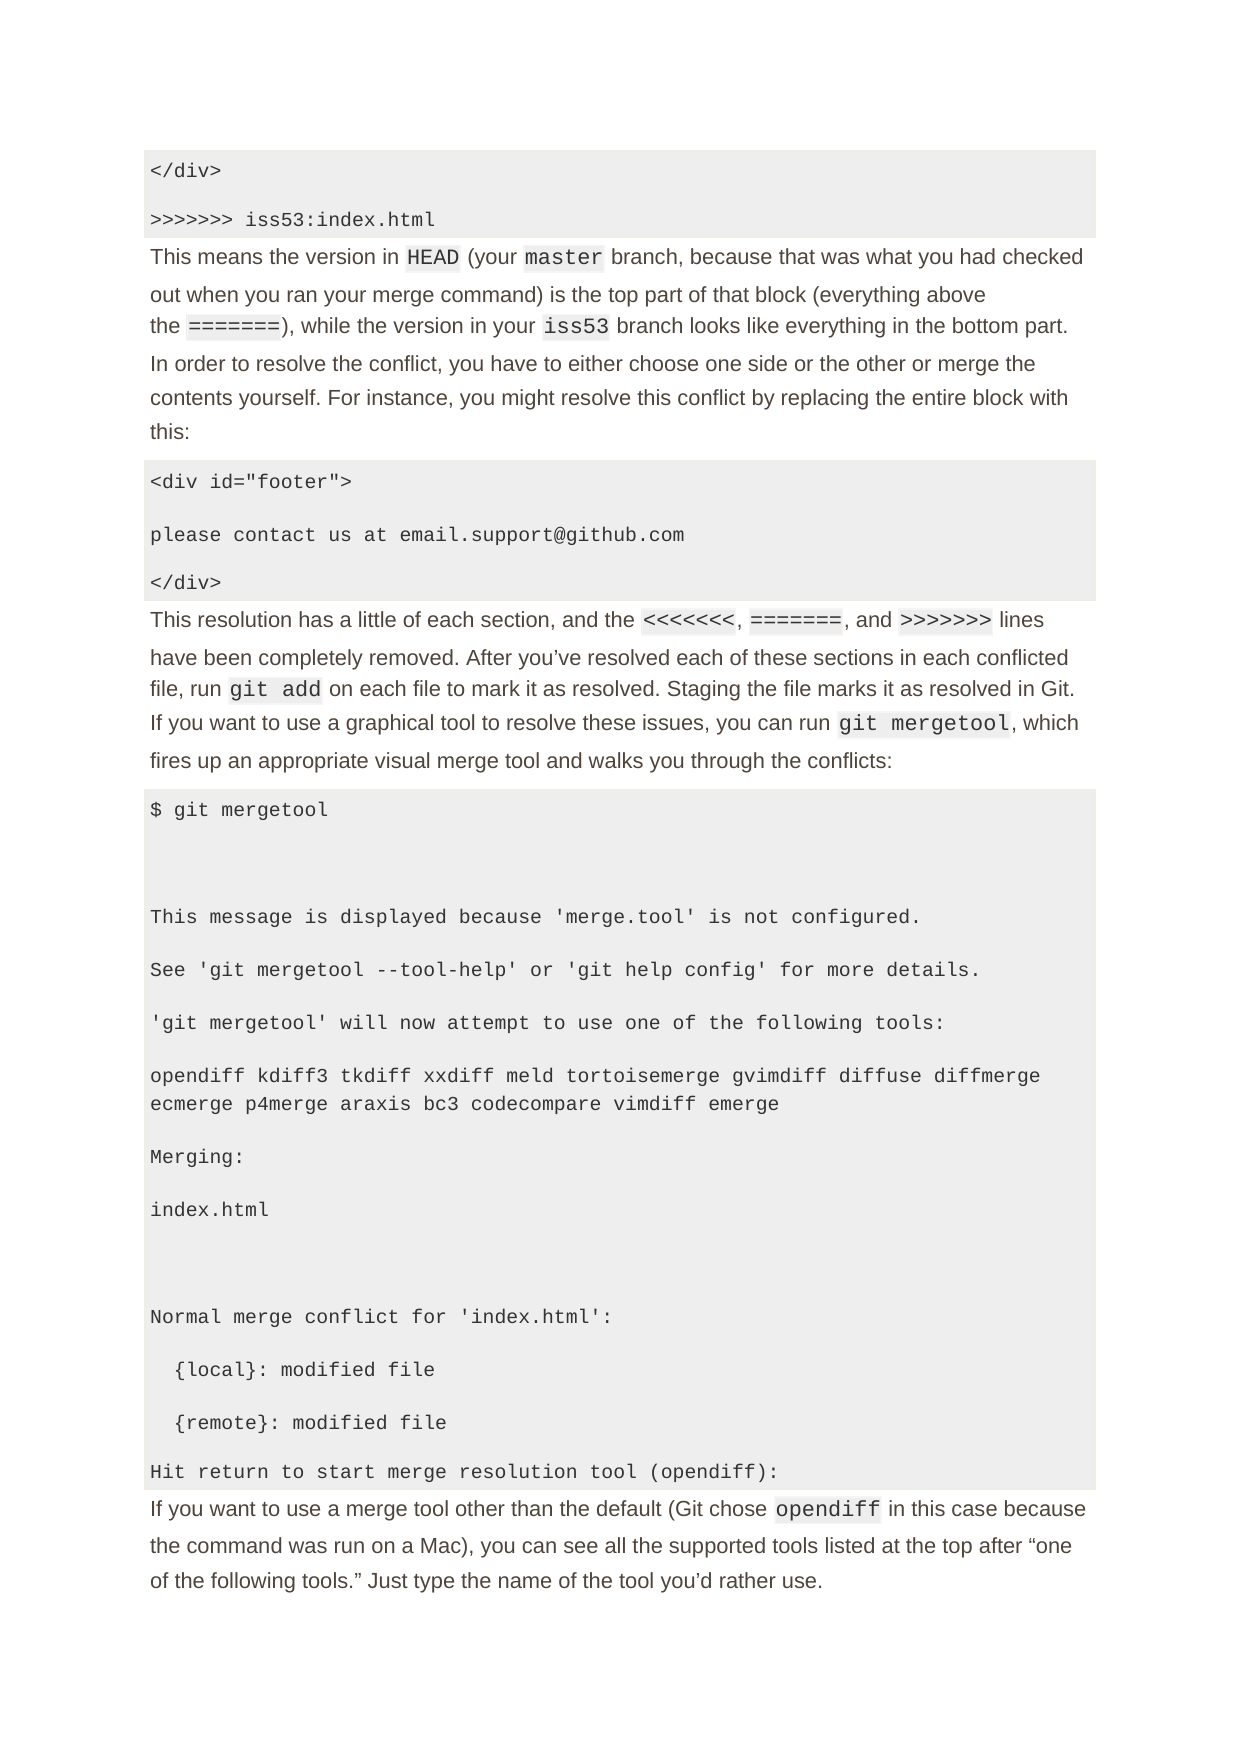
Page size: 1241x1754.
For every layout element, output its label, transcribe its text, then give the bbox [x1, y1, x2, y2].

text opendiff kdiff3 tkdiff xxdiff meld tortoisemerge gvimdiff diffuse diffmerge ecmerge p4merge araxis bc3 codecompare vimdiff emerge [146, 1054, 1094, 1117]
text See 'git mergetool --tool-help' or 'git help config' for more details. [146, 948, 1094, 982]
text This means the version in HEAD (your master branch, because that was what you had checked out when you ran your merge command) is the top part of that block (everything above the =======), while the version in your iss53 branch looks like everything in the bottom part. In order to resolve the conflict, you have to either choose one side or the other or merge the contents yourself. For instance, you might resolve this conflict by replacing the entire block with this: [150, 238, 1090, 444]
text {local}: modified file [146, 1348, 1094, 1382]
text {remote}: modified file [146, 1401, 1094, 1435]
text <div id="footer"> [146, 462, 1094, 494]
text Normal merge conflict for 'index.html': [146, 1295, 1094, 1329]
text 'git mergetool' will now attempt to use one of the following tools: [146, 1001, 1094, 1035]
text Merging: [146, 1136, 1094, 1170]
text Hit return to start merge resolution tool (opendiff): [146, 1454, 1094, 1488]
text >>>>>>> iss53:index.html [146, 203, 1094, 237]
text please contact us at email.support@github.com [146, 513, 1094, 547]
text This resolution has a little of each section, and the <<<<<<<, =======, and >>>>>>> lines have been completely removed. After you’ve resolved each of these sections in each conflicted file, run git add on each file to mark it as resolved. Staging the file marks it as resolved in Git. [150, 601, 1090, 704]
text If you want to use a merge tool other than the default (Git chose opendiff in this case because the command was run on a Mac), you can see all the supported tools listed at the top after “one of the following tools.” Just type the name of the tool you’d rather use. [150, 1490, 1090, 1593]
text </div> [146, 566, 1094, 600]
text index.html [146, 1189, 1094, 1223]
text </div> [146, 152, 1094, 184]
text This message is displayed because 'merge.tool' is not configured. [146, 895, 1094, 929]
text If you want to use a graphical tool to resolve these issues, you can run git mergetool, which fires up an appropriate visual merge tool and walks you through the conflicts: [150, 704, 1090, 773]
text $ git mergetool [146, 791, 1094, 823]
